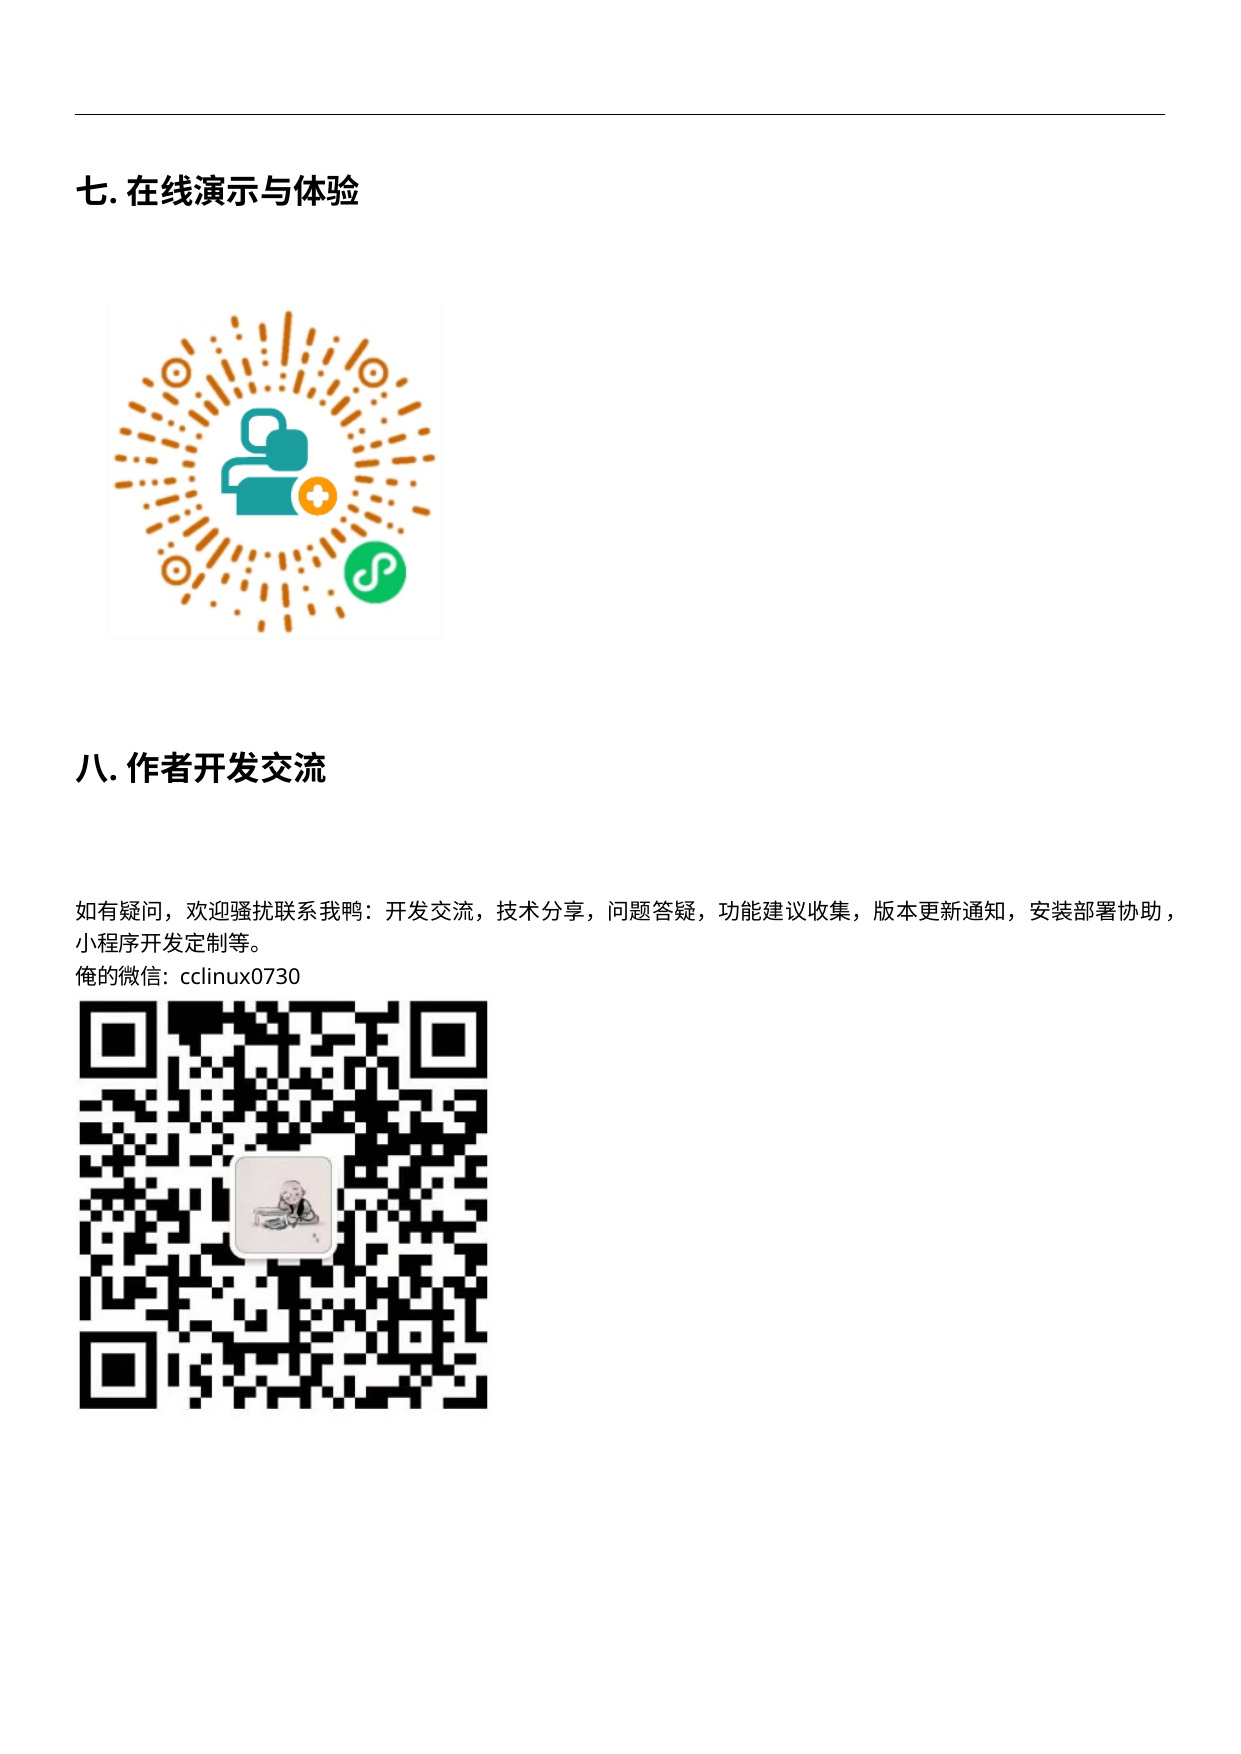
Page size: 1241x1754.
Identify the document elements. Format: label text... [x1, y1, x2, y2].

picture [75, 283, 463, 660]
subtitle 八. 作者开发交流 [75, 733, 1165, 798]
text 俺的微信: cclinux0730 [75, 958, 1165, 991]
text 如有疑问，欢迎骚扰联系我鸭：开发交流，技术分享，问题答疑，功能建议收集，版本更新通知，安装部署协助，小程序开发定制等。 [75, 893, 1165, 958]
subtitle 七. 在线演示与体验 [75, 156, 1165, 221]
picture [75, 990, 497, 1426]
